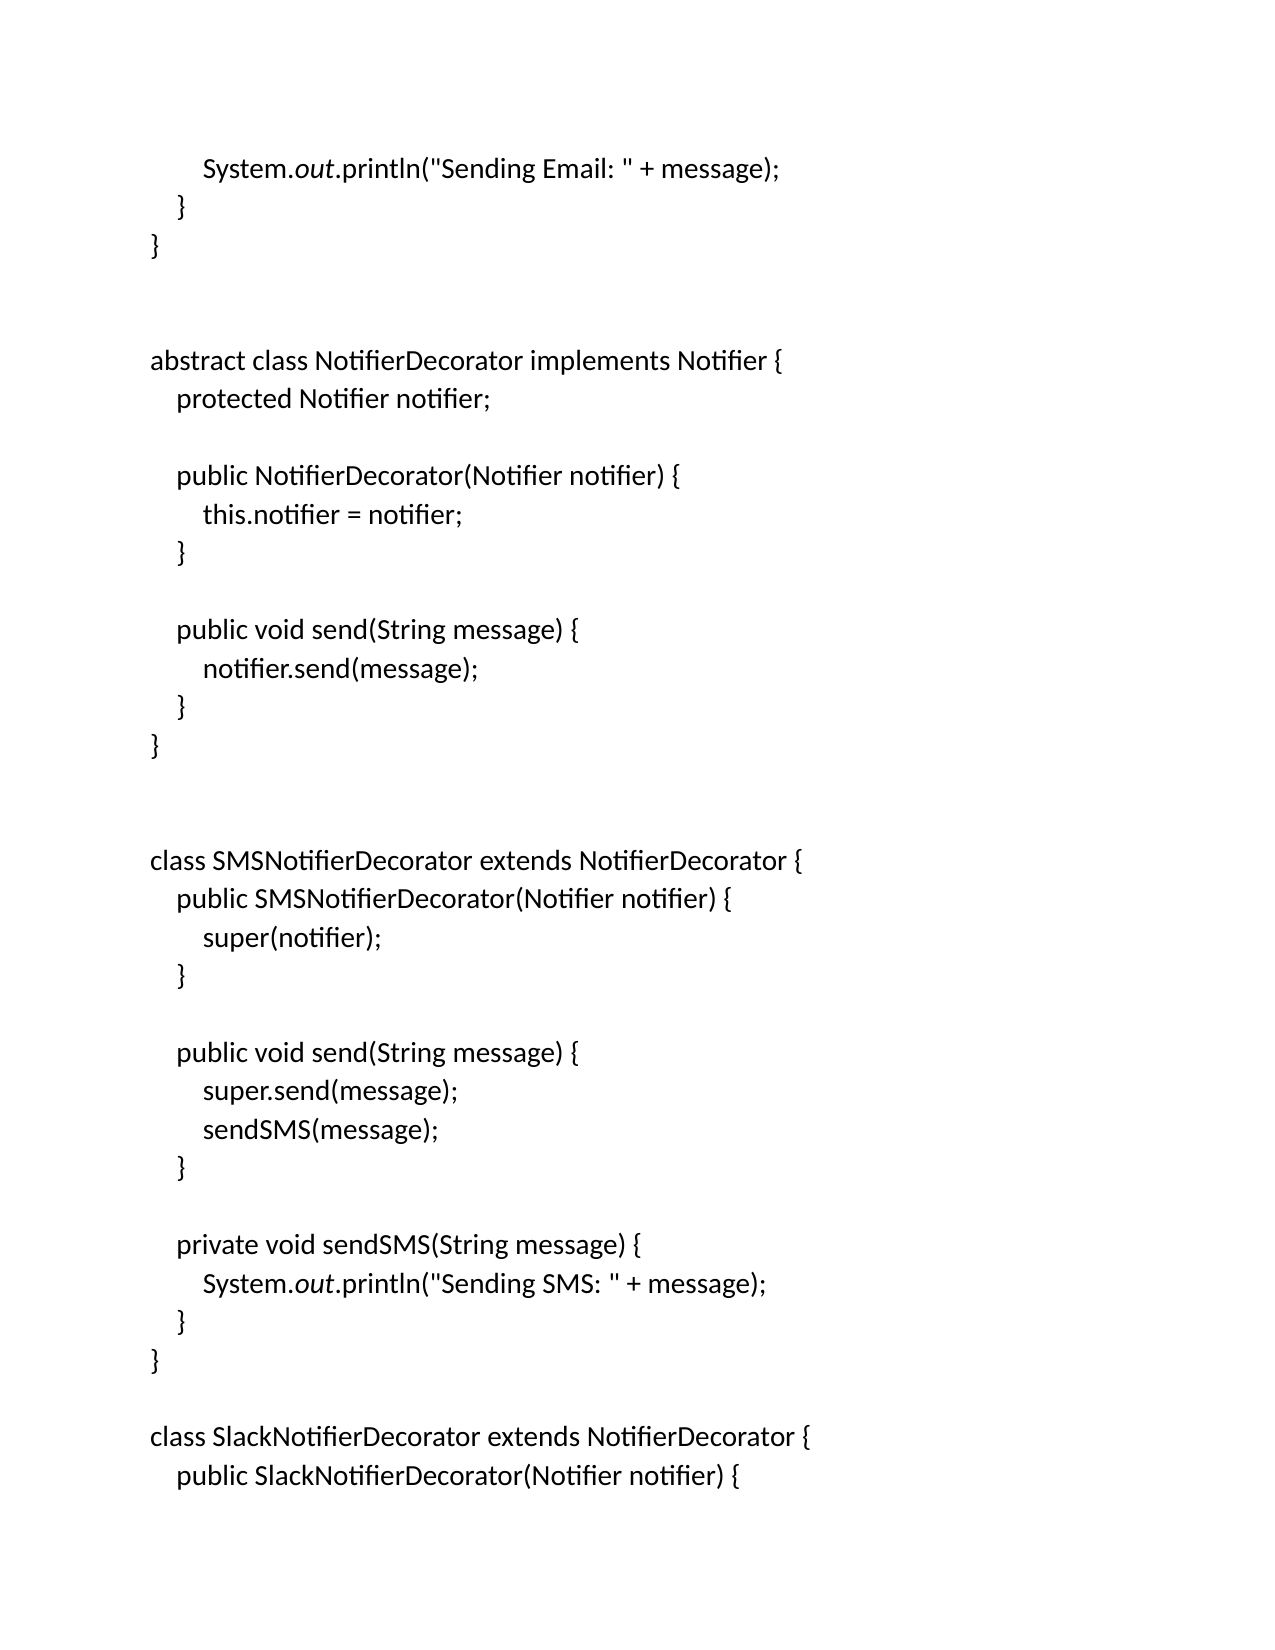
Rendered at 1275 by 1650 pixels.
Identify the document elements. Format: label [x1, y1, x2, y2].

text [150, 150, 1125, 1492]
